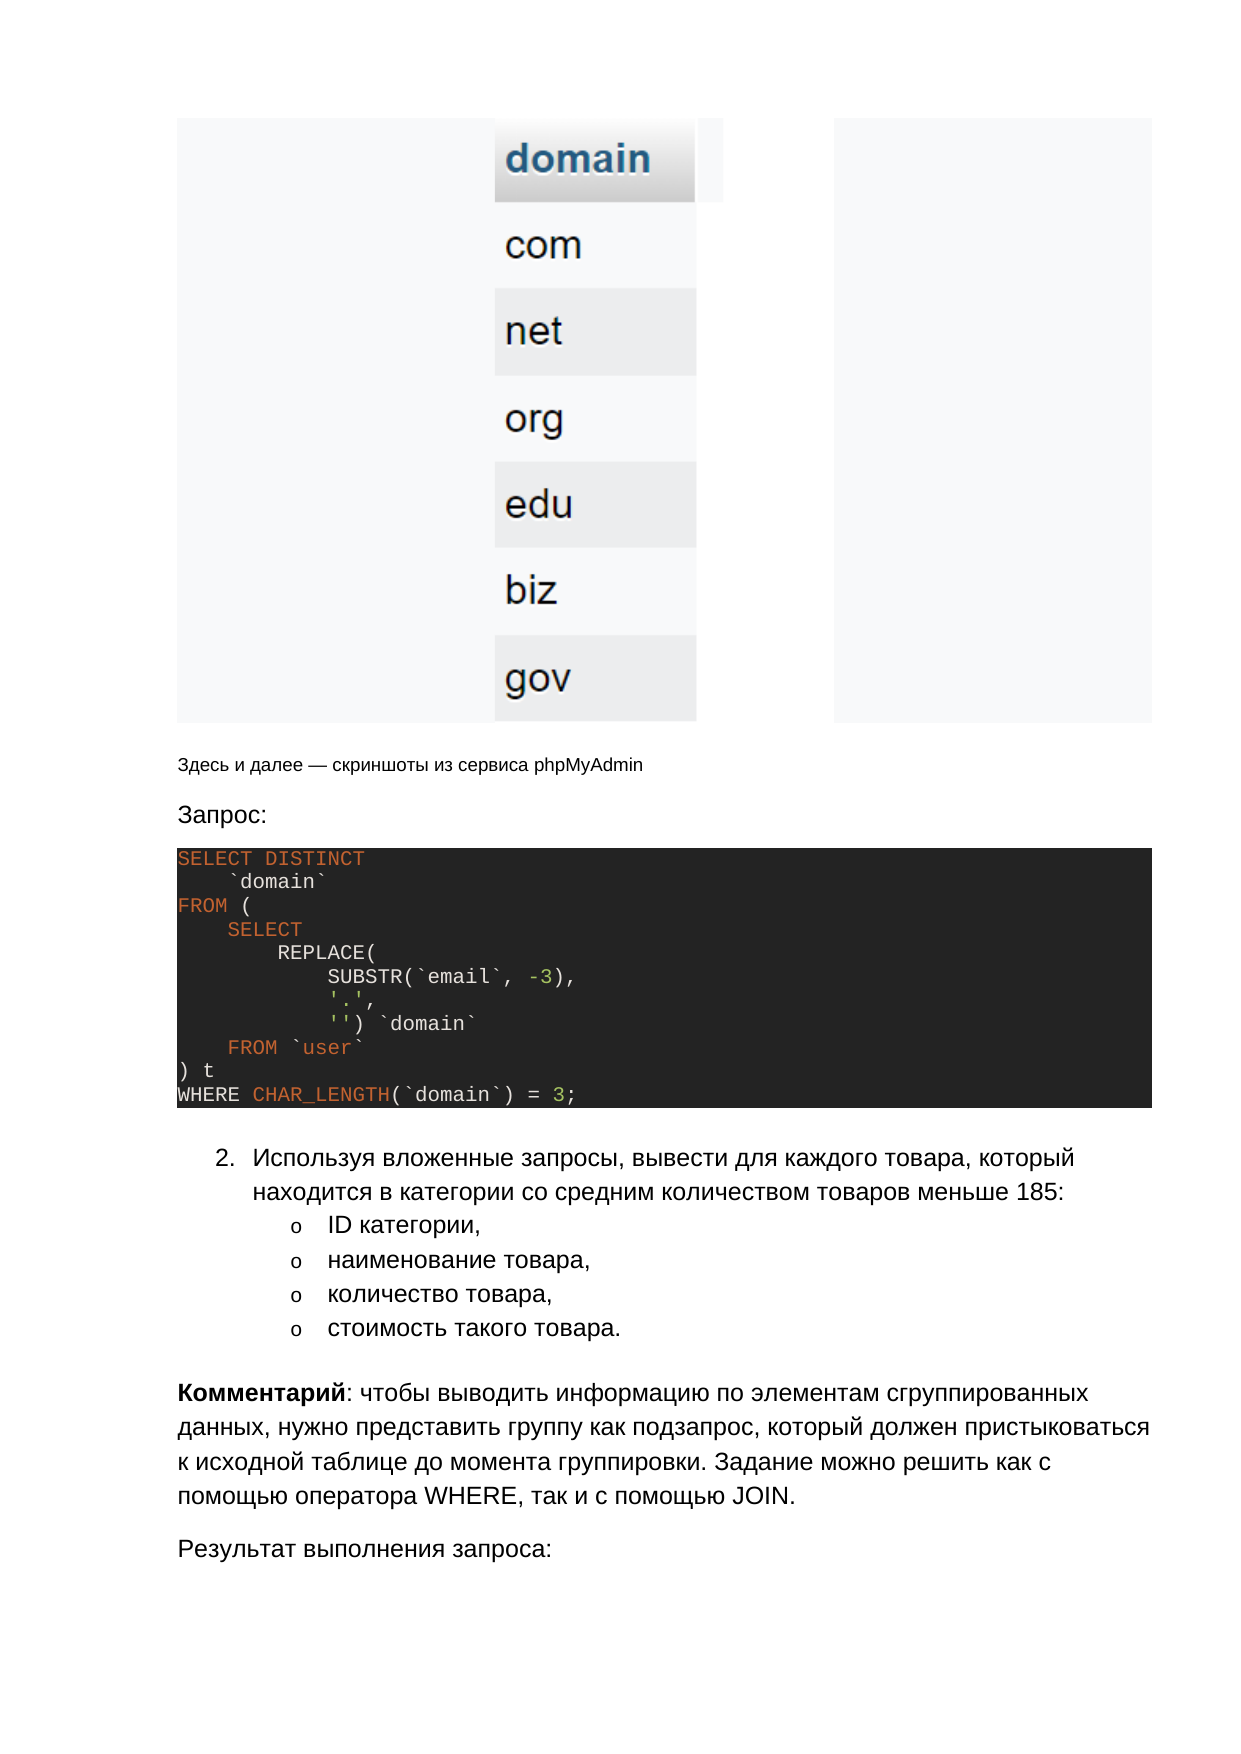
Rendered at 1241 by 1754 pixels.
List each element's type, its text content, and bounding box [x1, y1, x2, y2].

list наименование товара, [290, 1240, 1152, 1274]
list ID категории, [290, 1206, 1152, 1240]
text Здесь и далее — скриншоты из сервиса phpMyAdmin [177, 741, 1152, 776]
text Результат выполнения запроса: [177, 1528, 1152, 1563]
text SELECT DISTINCT `domain` FROM ( SELECT REPLACE( SUBSTR(`email`, -3), '.', '') `domain` FROM `user` ) t WHERE CHAR_LENGTH(`domain`) = 3; [177, 848, 1152, 1108]
text Запрос: [177, 794, 1152, 829]
list стоимость такого товара. [290, 1309, 1152, 1343]
list Используя вложенные запросы, вывести для каждого товара, который находится в категории со средним количеством товаров меньше 185: [215, 1137, 1152, 1206]
list количество товара, [290, 1274, 1152, 1309]
picture [494, 118, 834, 723]
text Комментарий: чтобы выводить информацию по элементам сгруппированных данных, нужно представить группу как подзапрос, который должен пристыковаться к исходной таблице до момента группировки. Задание можно решить как с помощью оператора WHERE, так и с помощью JOIN. [177, 1372, 1152, 1510]
